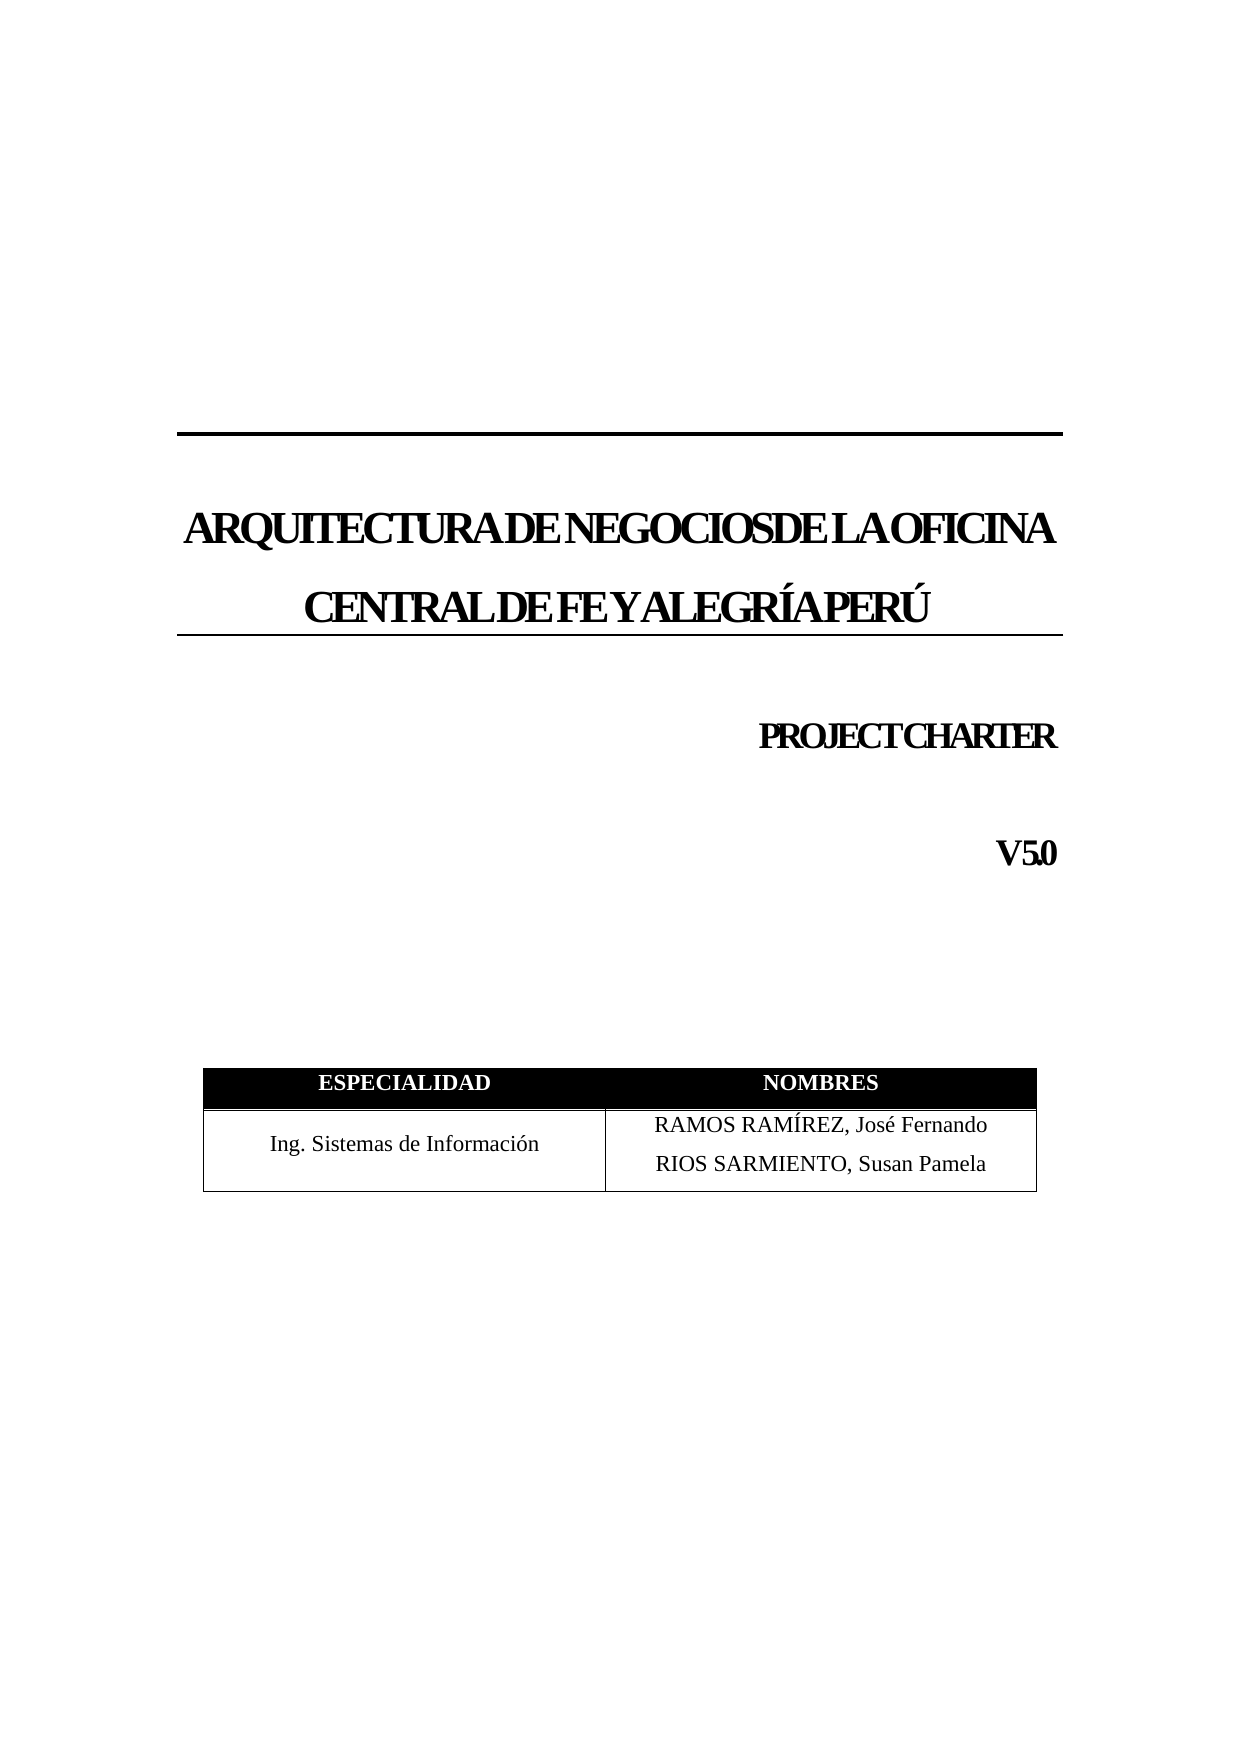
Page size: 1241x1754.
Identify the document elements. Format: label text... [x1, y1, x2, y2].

table_cell RAMOS RAMÍREZ, José Fernando RIOS SARMIENTO, Susan Pamela [606, 1111, 1036, 1191]
table_cell Ing. Sistemas de Información [204, 1111, 605, 1191]
text PROJECT CHARTER [177, 714, 1063, 757]
table_header NOMBRES [606, 1069, 1036, 1109]
text V 5.0 [177, 831, 1063, 874]
text ARQUITECTURA DE NEGOCIOSDE LA OFICINA CENTRAL DE FE Y ALEGRÍA PERÚ [177, 436, 1063, 634]
table_header ESPECIALIDAD [204, 1069, 605, 1109]
